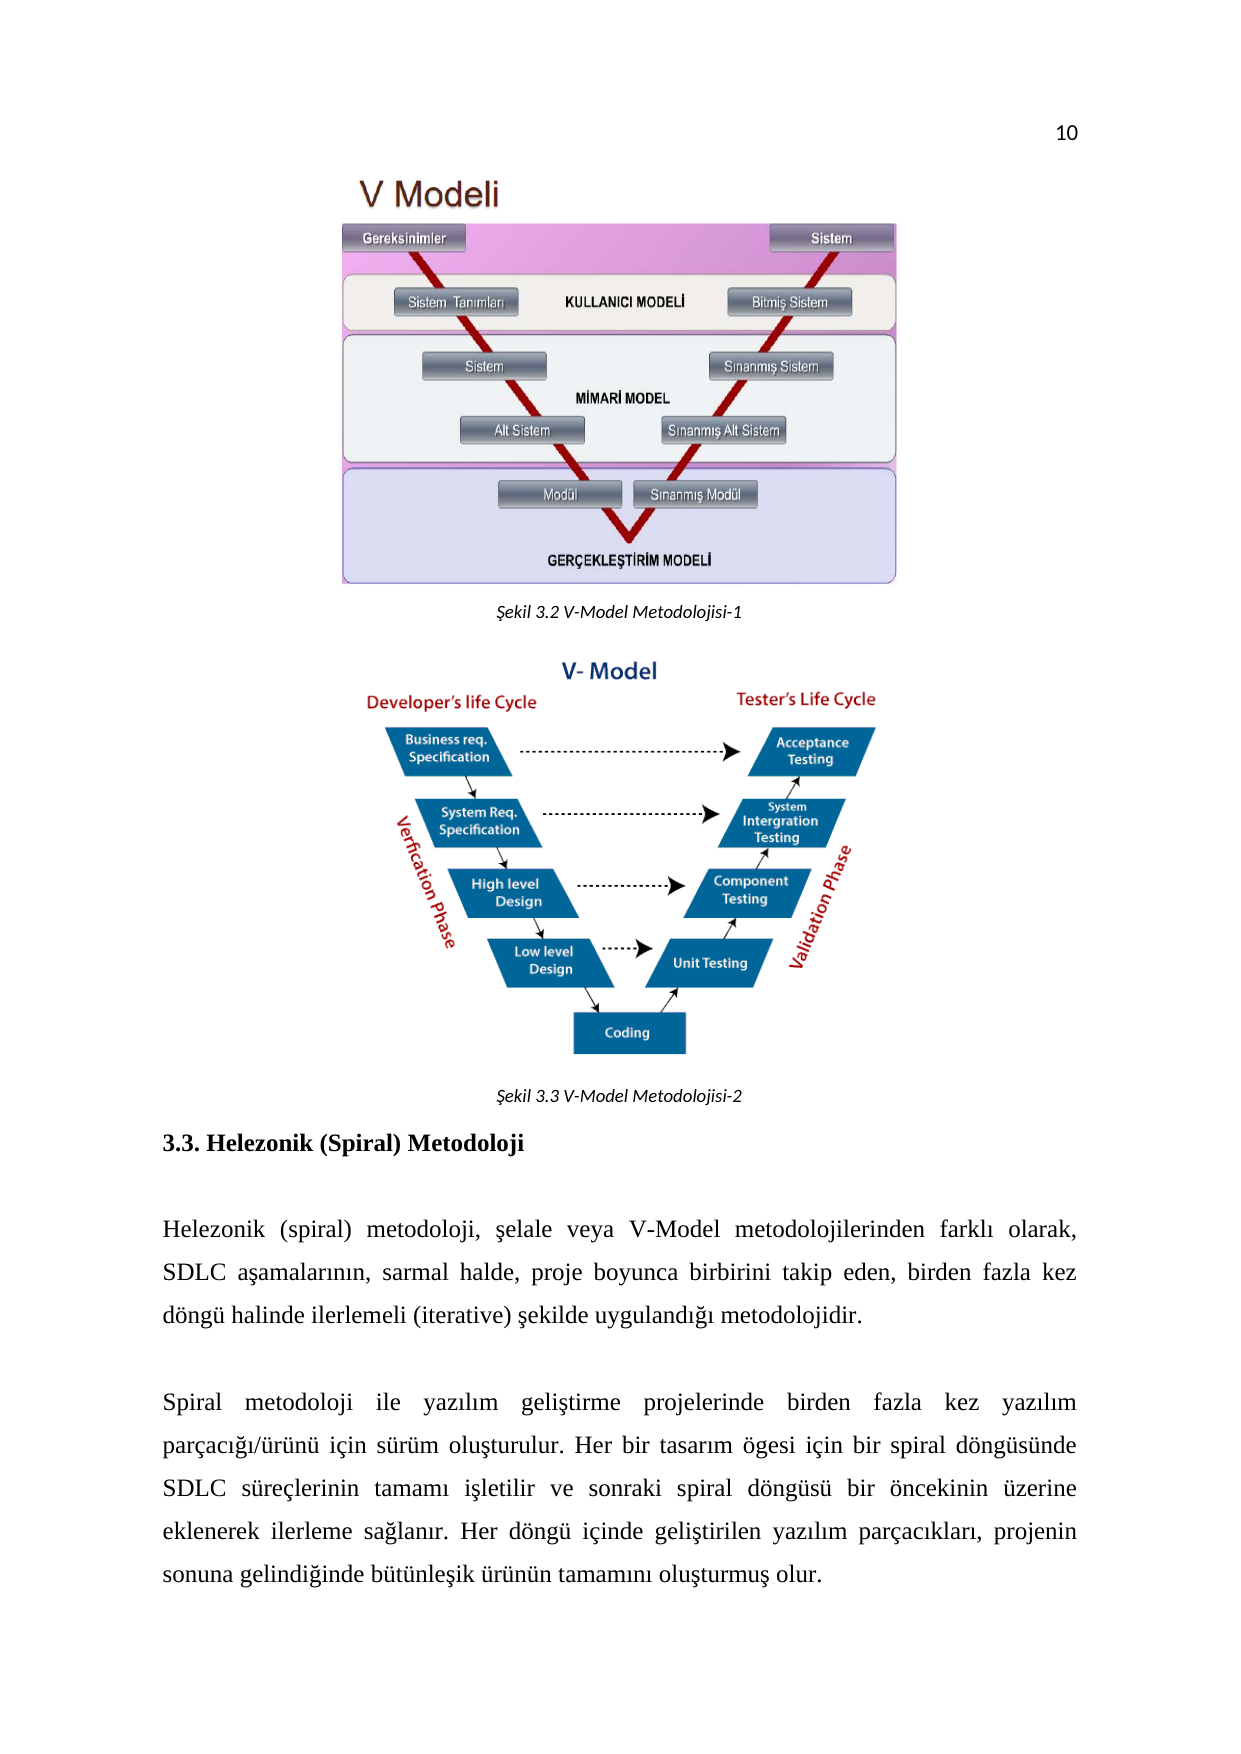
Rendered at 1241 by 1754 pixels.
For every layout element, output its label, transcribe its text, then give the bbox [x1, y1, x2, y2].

text Helezonik (spiral) metodoloji, şelale veya V-Model metodolojilerinden farklı olarak, SDLC aşamalarının, sarmal halde, proje boyunca birbirini takip eden, birden fazla kez döngü halinde ilerlemeli (iterative) şekilde uygulandığı metodolojidir. [162, 1214, 1078, 1329]
picture [340, 177, 900, 587]
picture [360, 655, 880, 1071]
text Spiral metodoloji ile yazılım geliştirme projelerinde birden fazla kez yazılım parçacığı/ürünü için sürüm oluşturulur. Her bir tasarım ögesi için bir spiral döngüsünde SDLC süreçlerinin tamamı işletilir ve sonraki spiral döngüsü bir öncekinin üzerine eklenerek ilerleme sağlanır. Her döngü içinde geliştirilen yazılım parçacıkları, projenin sonuna gelindiğinde bütünleşik ürünün tamamını oluşturmuş olur. [162, 1387, 1078, 1588]
text Şekil 3.2 V-Model Metodolojisi-1 [162, 600, 1078, 623]
text 3.3. Helezonik (Spiral) Metodoloji [162, 1128, 1078, 1157]
text Şekil 3.3 V-Model Metodolojisi-2 [162, 1084, 1078, 1107]
